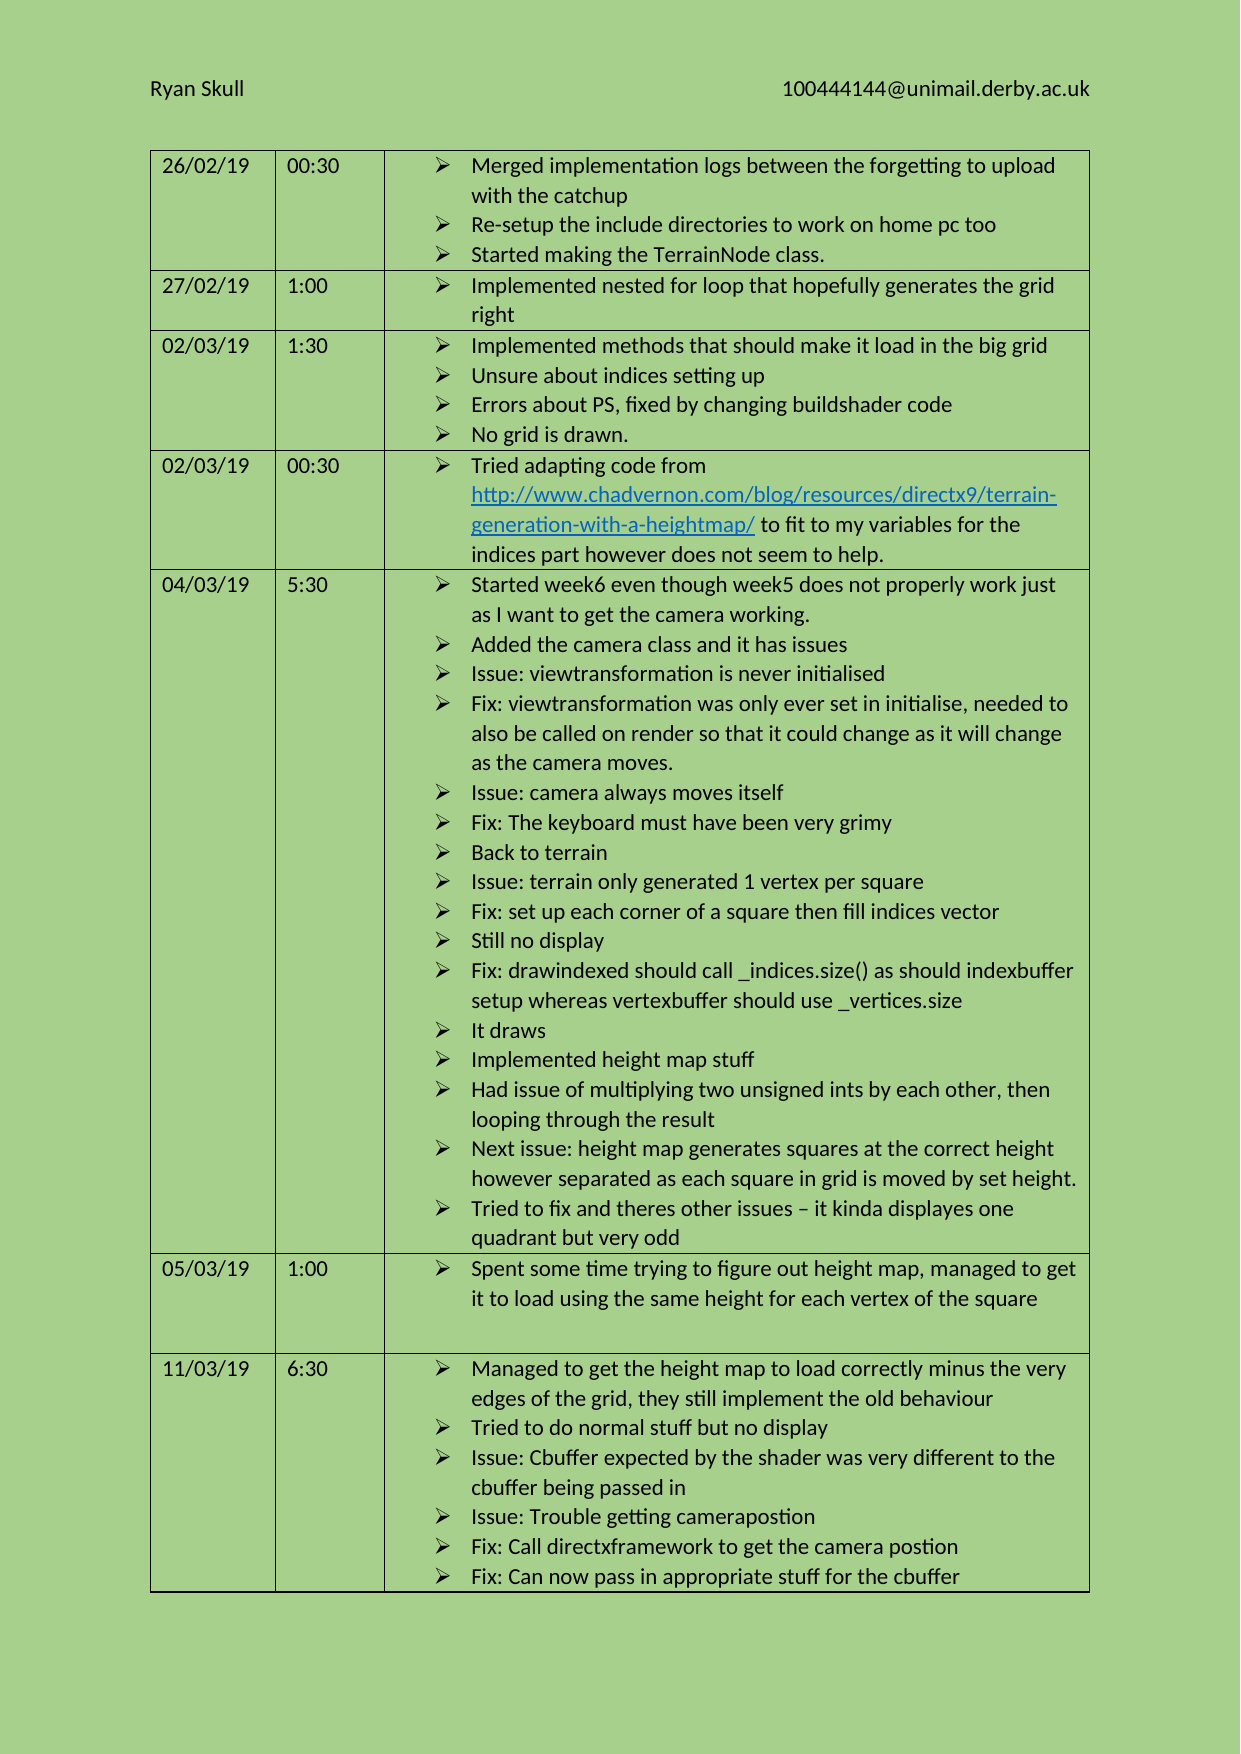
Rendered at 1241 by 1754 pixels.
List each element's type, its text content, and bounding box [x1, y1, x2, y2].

table_cell 27/02/19 [151, 271, 275, 330]
table_cell Merged implementation logs between the forgetting to upload with the catchup Re-setup the include directories to work on home pc too Started making the TerrainNode class. [385, 151, 1089, 270]
table_cell 05/03/19 [151, 1254, 275, 1353]
table_cell Started week6 even though week5 does not properly work just as I want to get the camera working. Added the camera class and it has issues Issue: viewtransformation is never initialised Fix: viewtransformation was only ever set in initialise, needed to also be called on render so that it could change as it will change as the camera moves. Issue: camera always moves itself Fix: The keyboard must have been very grimy Back to terrain Issue: terrain only generated 1 vertex per square Fix: set up each corner of a square then fill indices vector Still no display Fix: drawindexed should call _indices.size() as should indexbuffer setup whereas vertexbuffer should use _vertices.size It draws Implemented height map stuff Had issue of multiplying two unsigned ints by each other, then looping through the result Next issue: height map generates squares at the correct height however separated as each square in grid is moved by set height. Tried to fix and theres other issues – it kinda displayes one quadrant but very odd [385, 570, 1089, 1253]
table_cell Tried adapting code from http://www.chadvernon.com/blog/resources/directx9/terrain-generation-with-a-heightmap/ to fit to my variables for the indices part however does not seem to help. [385, 451, 1089, 569]
table_cell 02/03/19 [151, 331, 275, 450]
table_cell Implemented methods that should make it load in the big grid Unsure about indices setting up Errors about PS, fixed by changing buildshader code No grid is drawn. [385, 331, 1089, 450]
table_cell 1:00 [276, 1254, 384, 1353]
table_cell Spent some time trying to figure out height map, managed to get it to load using the same height for each vertex of the square [385, 1254, 1089, 1353]
table_cell 1:00 [276, 271, 384, 330]
table_cell 00:30 [276, 451, 384, 569]
table_cell 6:30 [276, 1354, 384, 1591]
table_cell 26/02/19 [151, 151, 275, 270]
table_cell 00:30 [276, 151, 384, 270]
table_cell 04/03/19 [151, 570, 275, 1253]
table_cell Implemented nested for loop that hopefully generates the grid right [385, 271, 1089, 330]
table_cell 02/03/19 [151, 451, 275, 569]
table_cell 5:30 [276, 570, 384, 1253]
table_cell 11/03/19 [151, 1354, 275, 1591]
table_cell 1:30 [276, 331, 384, 450]
